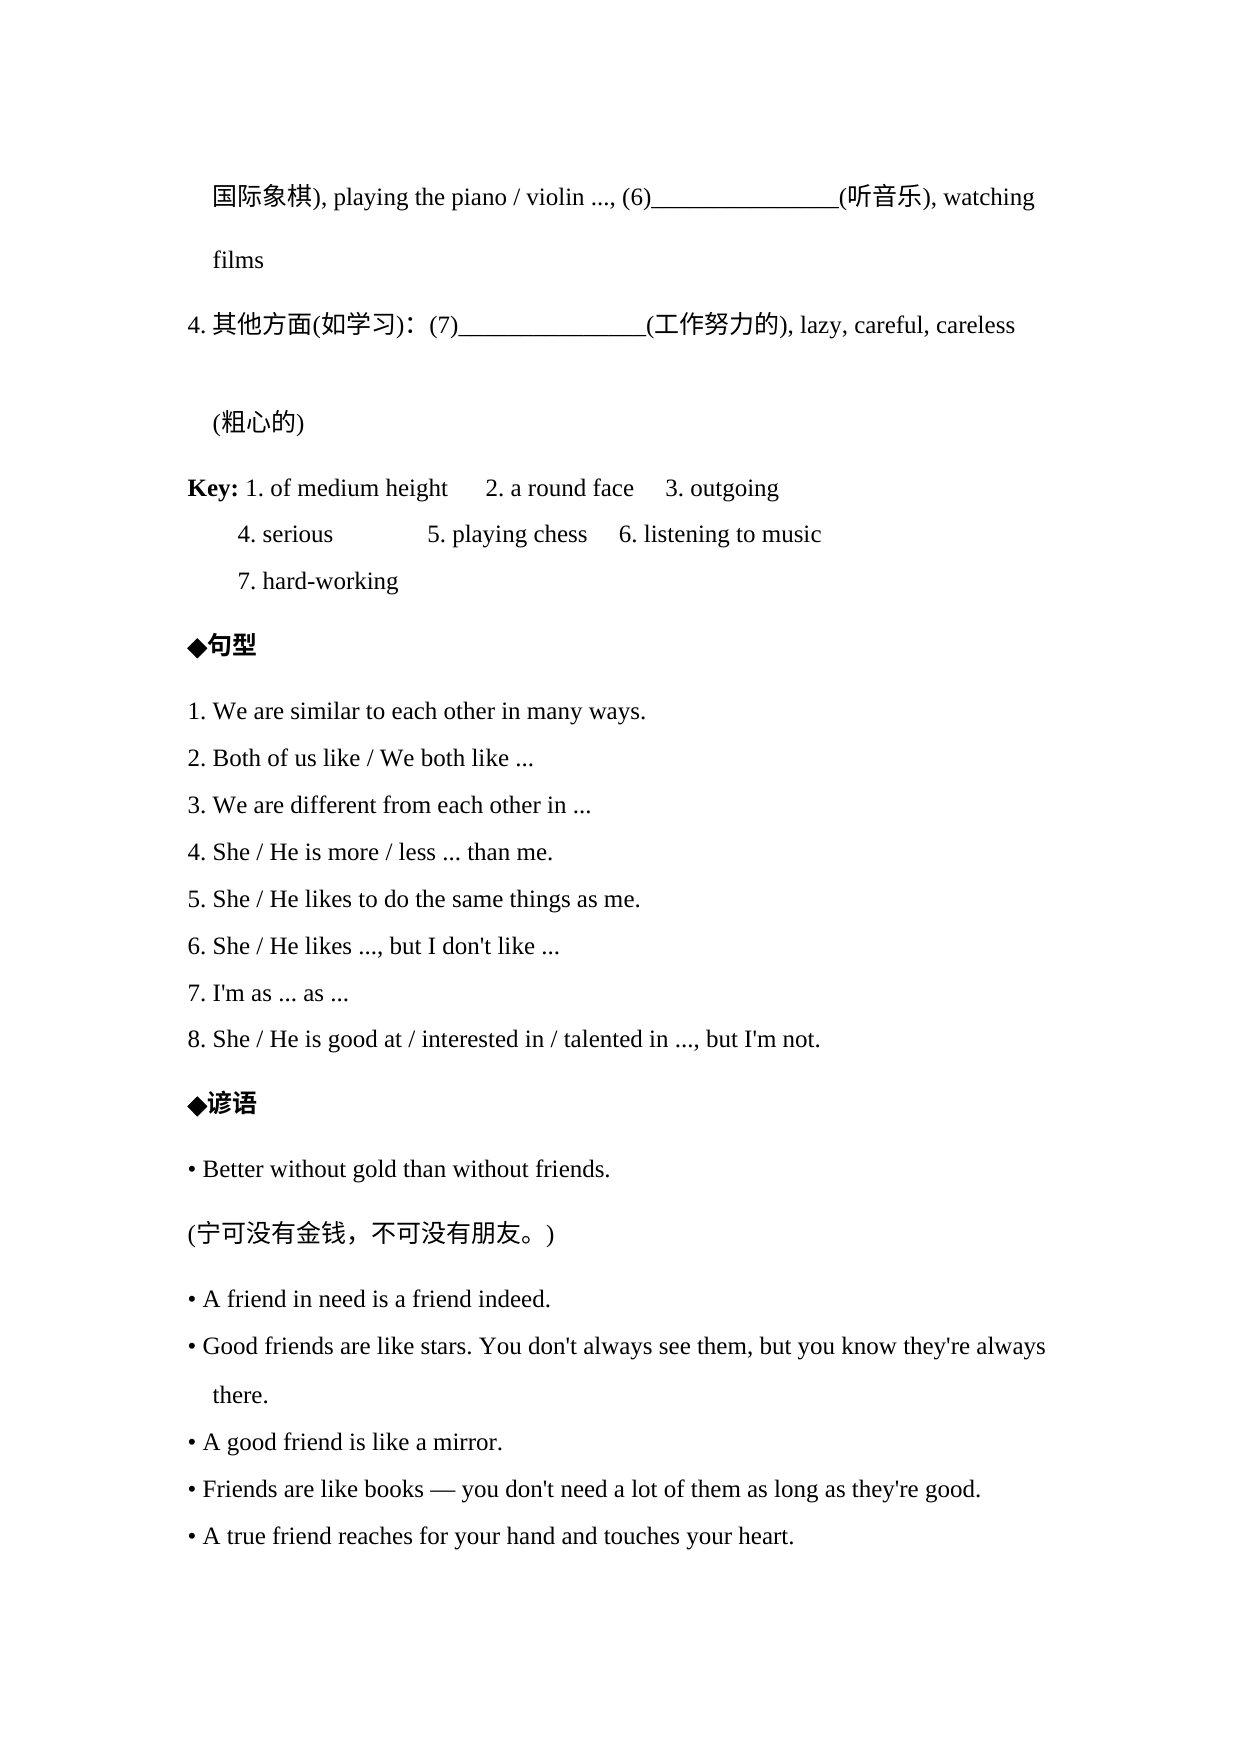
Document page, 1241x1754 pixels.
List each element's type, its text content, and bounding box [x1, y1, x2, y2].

text 3. We are different from each other in ... [187, 788, 1053, 821]
text ◆谚语 [187, 1069, 1053, 1134]
text ◆句型 [187, 611, 1053, 676]
text • A friend in need is a friend indeed. [187, 1283, 1053, 1315]
text • A true friend reaches for your hand and touches your heart. [187, 1519, 1053, 1551]
text • Friends are like books — you don't need a lot of them as long as they're good. [187, 1472, 1053, 1504]
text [187, 162, 1053, 276]
text 7. hard-working [187, 564, 1053, 597]
text 1. We are similar to each other in many ways. [187, 694, 1053, 727]
text 6. She / He likes ..., but I don't like ... [187, 929, 1053, 961]
text Key: 1. of medium height 2. a round face 3. outgoing [187, 471, 1053, 503]
text 5. She / He likes to do the same things as me. [187, 882, 1053, 914]
text • Better without gold than without friends. [187, 1153, 1053, 1185]
text 8. She / He is good at / interested in / talented in ..., but I'm not. [187, 1023, 1053, 1055]
text 7. I'm as ... as ... [187, 976, 1053, 1008]
text 4. 其他方面(如学习)：(7)_______________(工作努力的), lazy, careful, careless (粗心的) [187, 290, 1053, 453]
text • A good friend is like a mirror. [187, 1425, 1053, 1458]
text 4. She / He is more / less ... than me. [187, 835, 1053, 868]
text • Good friends are like stars. You don't always see them, but you know they're always there. [187, 1329, 1053, 1411]
text (宁可没有金钱，不可没有朋友。) [187, 1199, 1053, 1264]
text 4. serious 5. playing chess 6. listening to music [187, 518, 1053, 550]
text 2. Both of us like / We both like ... [187, 741, 1053, 774]
